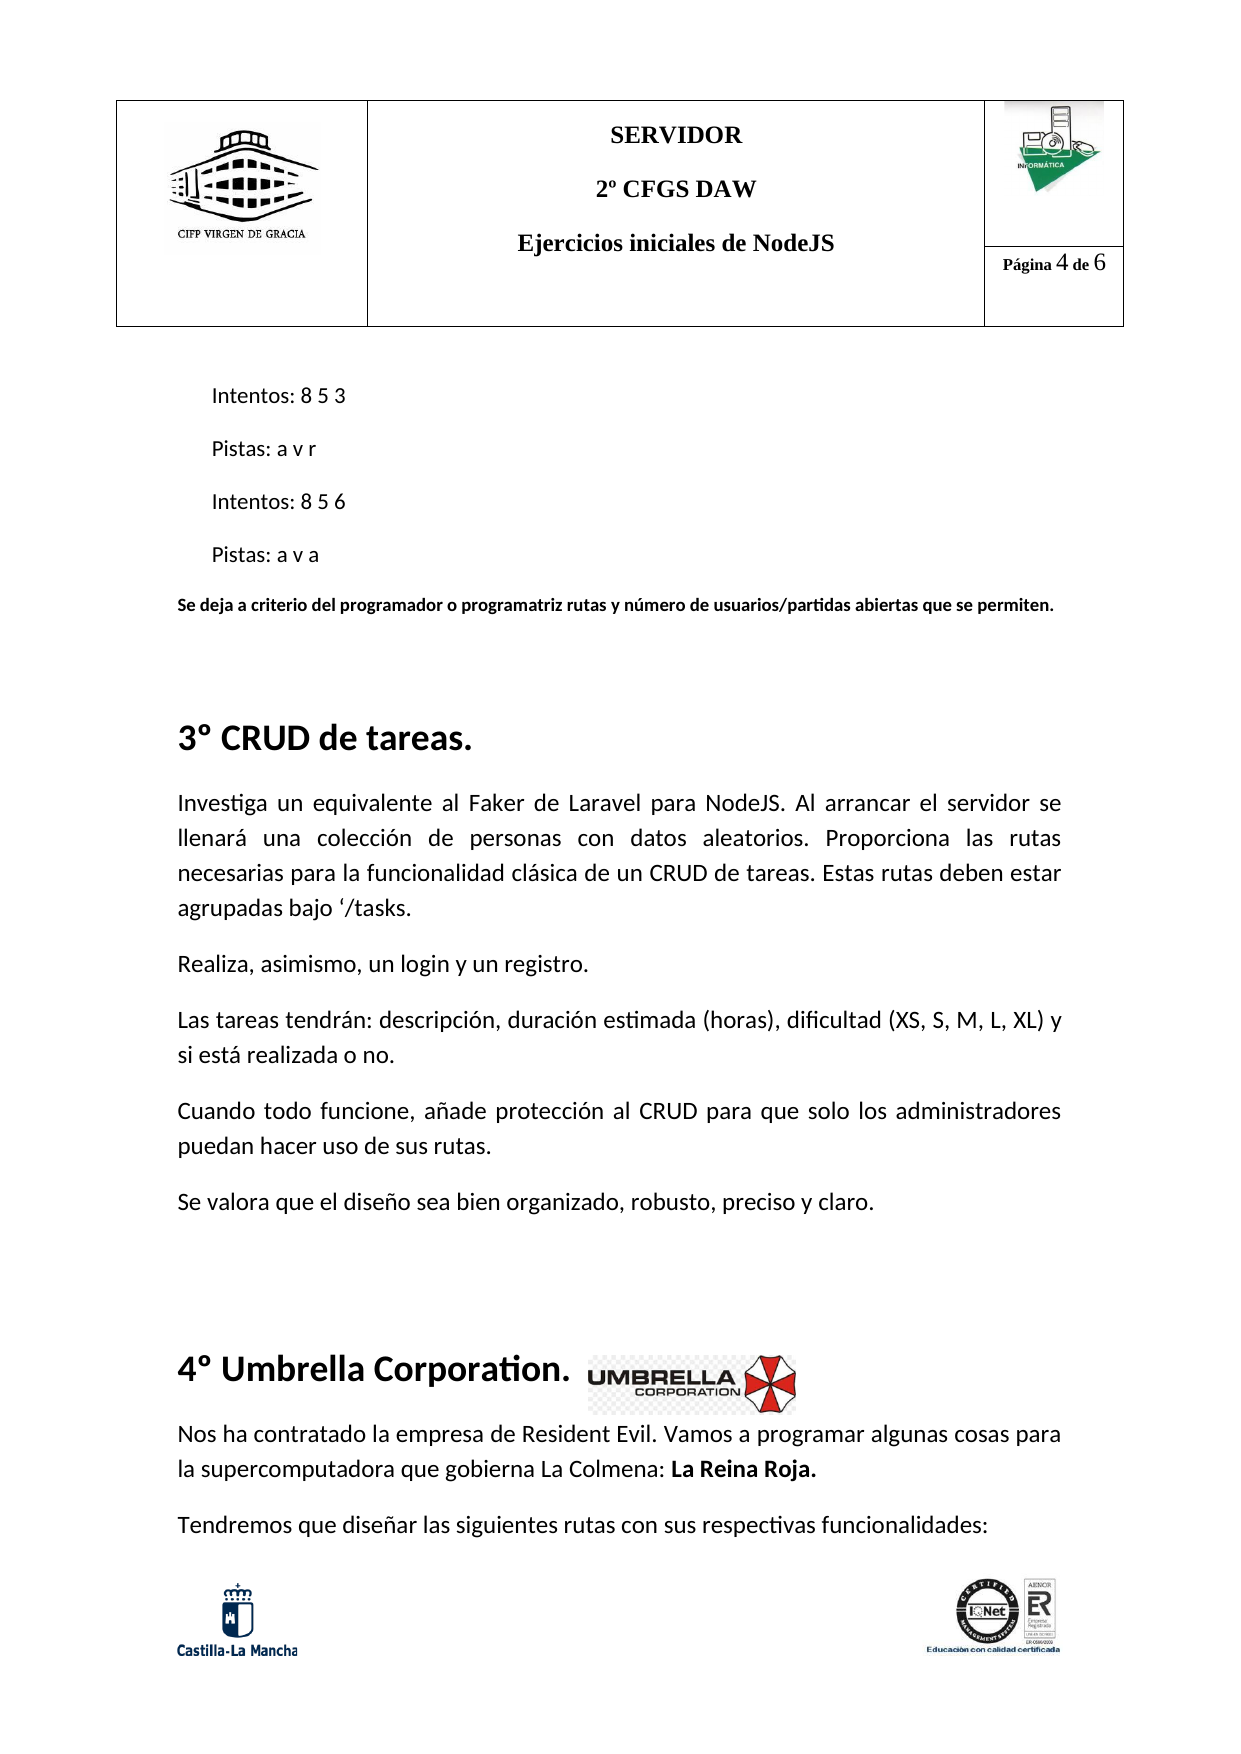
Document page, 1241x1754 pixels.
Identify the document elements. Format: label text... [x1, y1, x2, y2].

picture [163, 122, 321, 255]
text Pistas: a v r [177, 434, 1063, 462]
picture [177, 1583, 298, 1656]
picture [911, 1562, 1063, 1656]
text 3º CRUD de tareas. [177, 714, 1063, 760]
text Se deja a criterio del programador o programatriz rutas y número de usuarios/partidas abiertas que se permiten. [177, 593, 1063, 616]
picture [1004, 101, 1104, 196]
text Nos ha contratado la empresa de Resident Evil. Vamos a programar algunas cosas para la supercomputadora que gobierna La Colmena: La Reina Roja. [177, 1418, 1063, 1484]
text Realiza, asimismo, un login y un registro. [177, 948, 1063, 979]
text Las tareas tendrán: descripción, duración estimada (horas), dificultad (XS, S, M, L, XL) y si está realizada o no. [177, 1004, 1063, 1069]
text 4º Umbrella Corporation. [177, 1344, 1063, 1390]
text Pistas: a v a [177, 540, 1063, 568]
text Tendremos que diseñar las siguientes rutas con sus respectivas funcionalidades: [177, 1509, 1063, 1539]
text Se valora que el diseño sea bien organizado, robusto, preciso y claro. [177, 1186, 1063, 1216]
text Intentos: 8 5 3 [177, 381, 1063, 409]
picture [588, 1355, 796, 1415]
text Cuando todo funcione, añade protección al CRUD para que solo los administradores puedan hacer uso de sus rutas. [177, 1095, 1063, 1160]
text Investiga un equivalente al Faker de Laravel para NodeJS. Al arrancar el servidor se llenará una colección de personas con datos aleatorios. Proporciona las rutas necesarias para la funcionalidad clásica de un CRUD de tareas. Estas rutas deben estar agrupadas bajo ‘/tasks. [177, 787, 1063, 923]
text Intentos: 8 5 6 [177, 487, 1063, 515]
